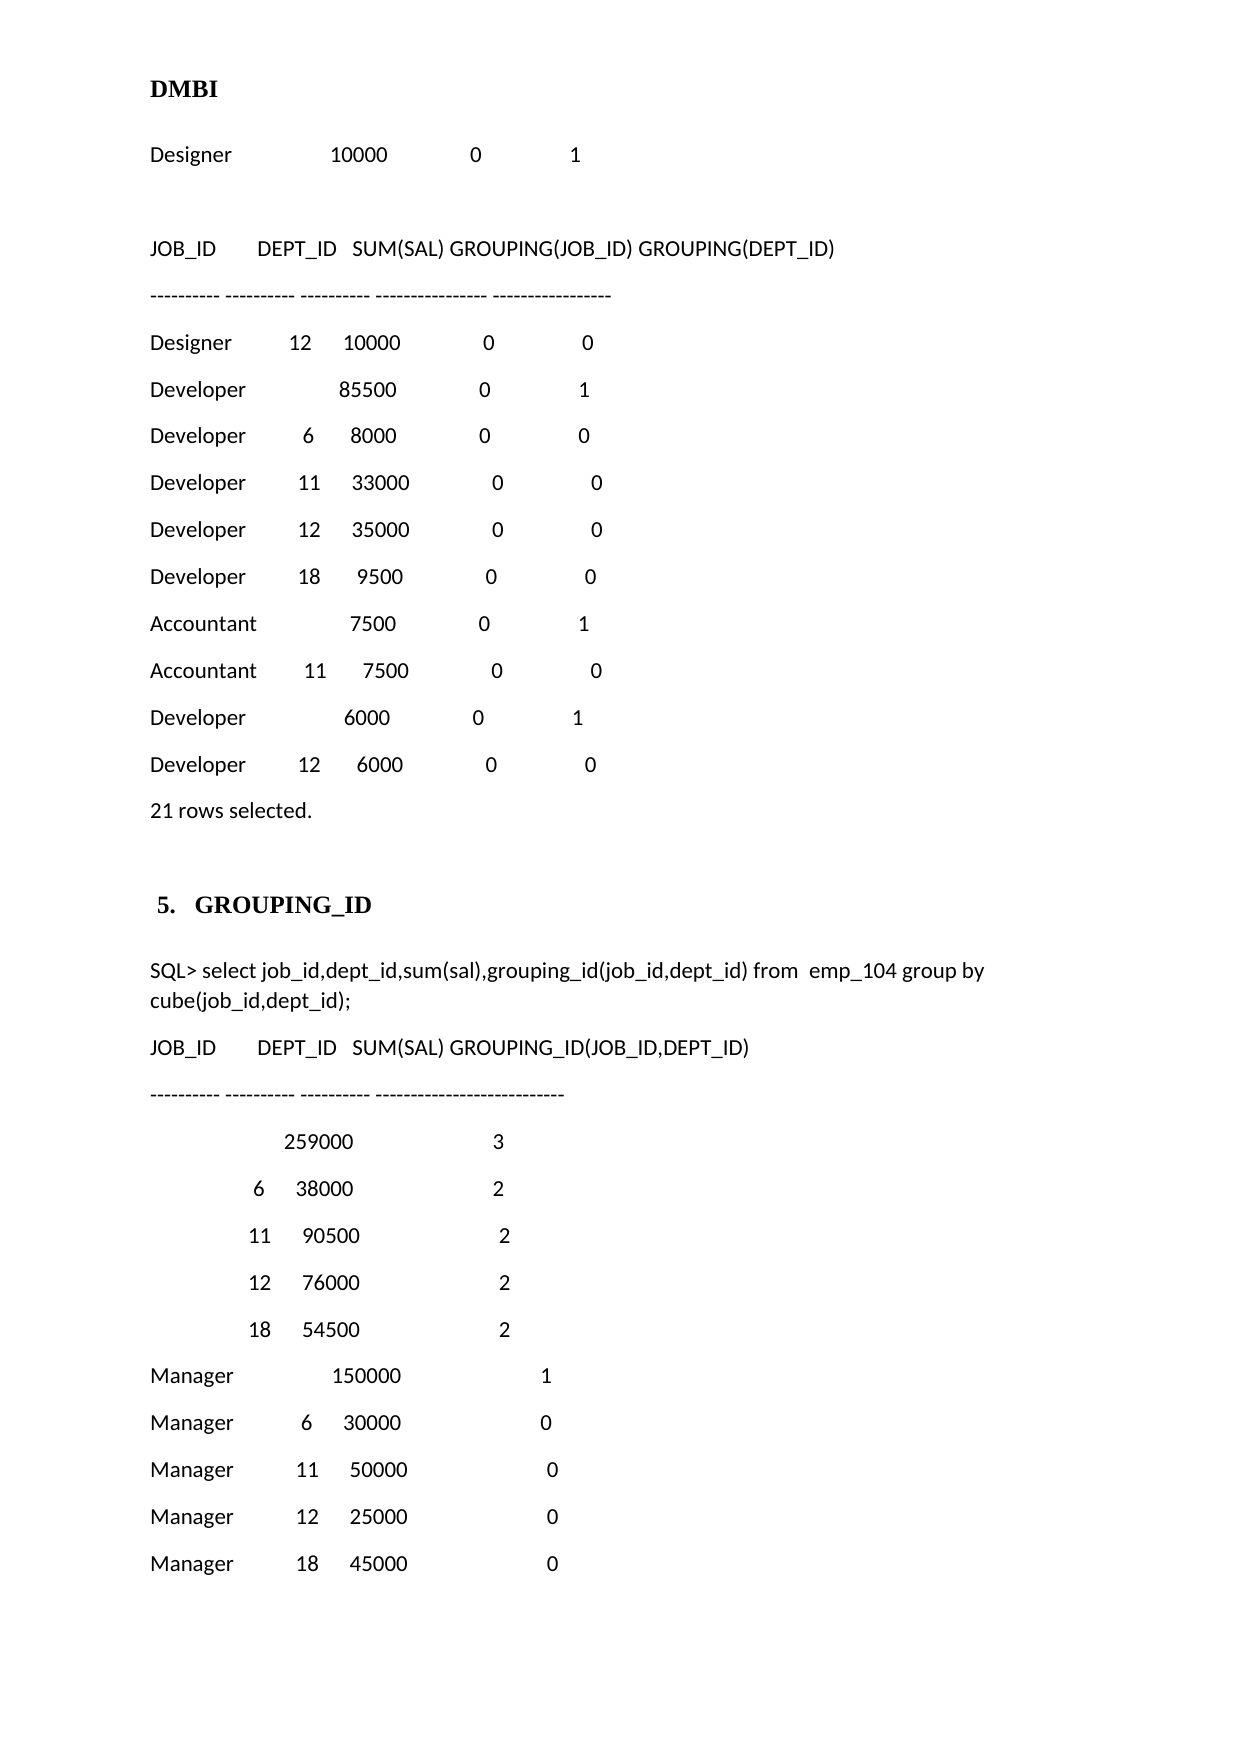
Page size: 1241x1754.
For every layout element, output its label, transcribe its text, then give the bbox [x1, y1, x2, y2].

text 12 76000 2 [150, 1268, 1090, 1296]
text Manager 11 50000 0 [150, 1455, 1090, 1483]
list GROUPING_ID [157, 890, 1090, 919]
text ---------- ---------- ---------- --------------------------- [150, 1080, 1090, 1108]
text Manager 6 30000 0 [150, 1408, 1090, 1437]
text Developer 18 9500 0 0 [150, 562, 1090, 590]
text 21 rows selected. [150, 797, 1090, 825]
text Developer 85500 0 1 [150, 375, 1090, 403]
text Developer 12 6000 0 0 [150, 750, 1090, 778]
text 6 38000 2 [150, 1174, 1090, 1202]
text Developer 11 33000 0 0 [150, 468, 1090, 497]
text Manager 18 45000 0 [150, 1549, 1090, 1577]
text Accountant 7500 0 1 [150, 609, 1090, 637]
text 18 54500 2 [150, 1315, 1090, 1343]
text Designer 10000 0 1 [150, 140, 1090, 168]
text Designer 12 10000 0 0 [150, 328, 1090, 356]
text Developer 12 35000 0 0 [150, 515, 1090, 543]
text Developer 6 8000 0 0 [150, 422, 1090, 450]
text Manager 150000 1 [150, 1362, 1090, 1390]
text SQL> select job_id,dept_id,sum(sal),grouping_id(job_id,dept_id) from emp_104 group by cube(job_id,dept_id); [150, 956, 1090, 1015]
text Accountant 11 7500 0 0 [150, 656, 1090, 684]
text Developer 6000 0 1 [150, 703, 1090, 731]
text JOB_ID DEPT_ID SUM(SAL) GROUPING_ID(JOB_ID,DEPT_ID) [150, 1033, 1090, 1062]
text 11 90500 2 [150, 1221, 1090, 1249]
text ---------- ---------- ---------- ---------------- ----------------- [150, 281, 1090, 309]
text JOB_ID DEPT_ID SUM(SAL) GROUPING(JOB_ID) GROUPING(DEPT_ID) [150, 234, 1090, 262]
text Manager 12 25000 0 [150, 1502, 1090, 1530]
text 259000 3 [150, 1127, 1090, 1155]
